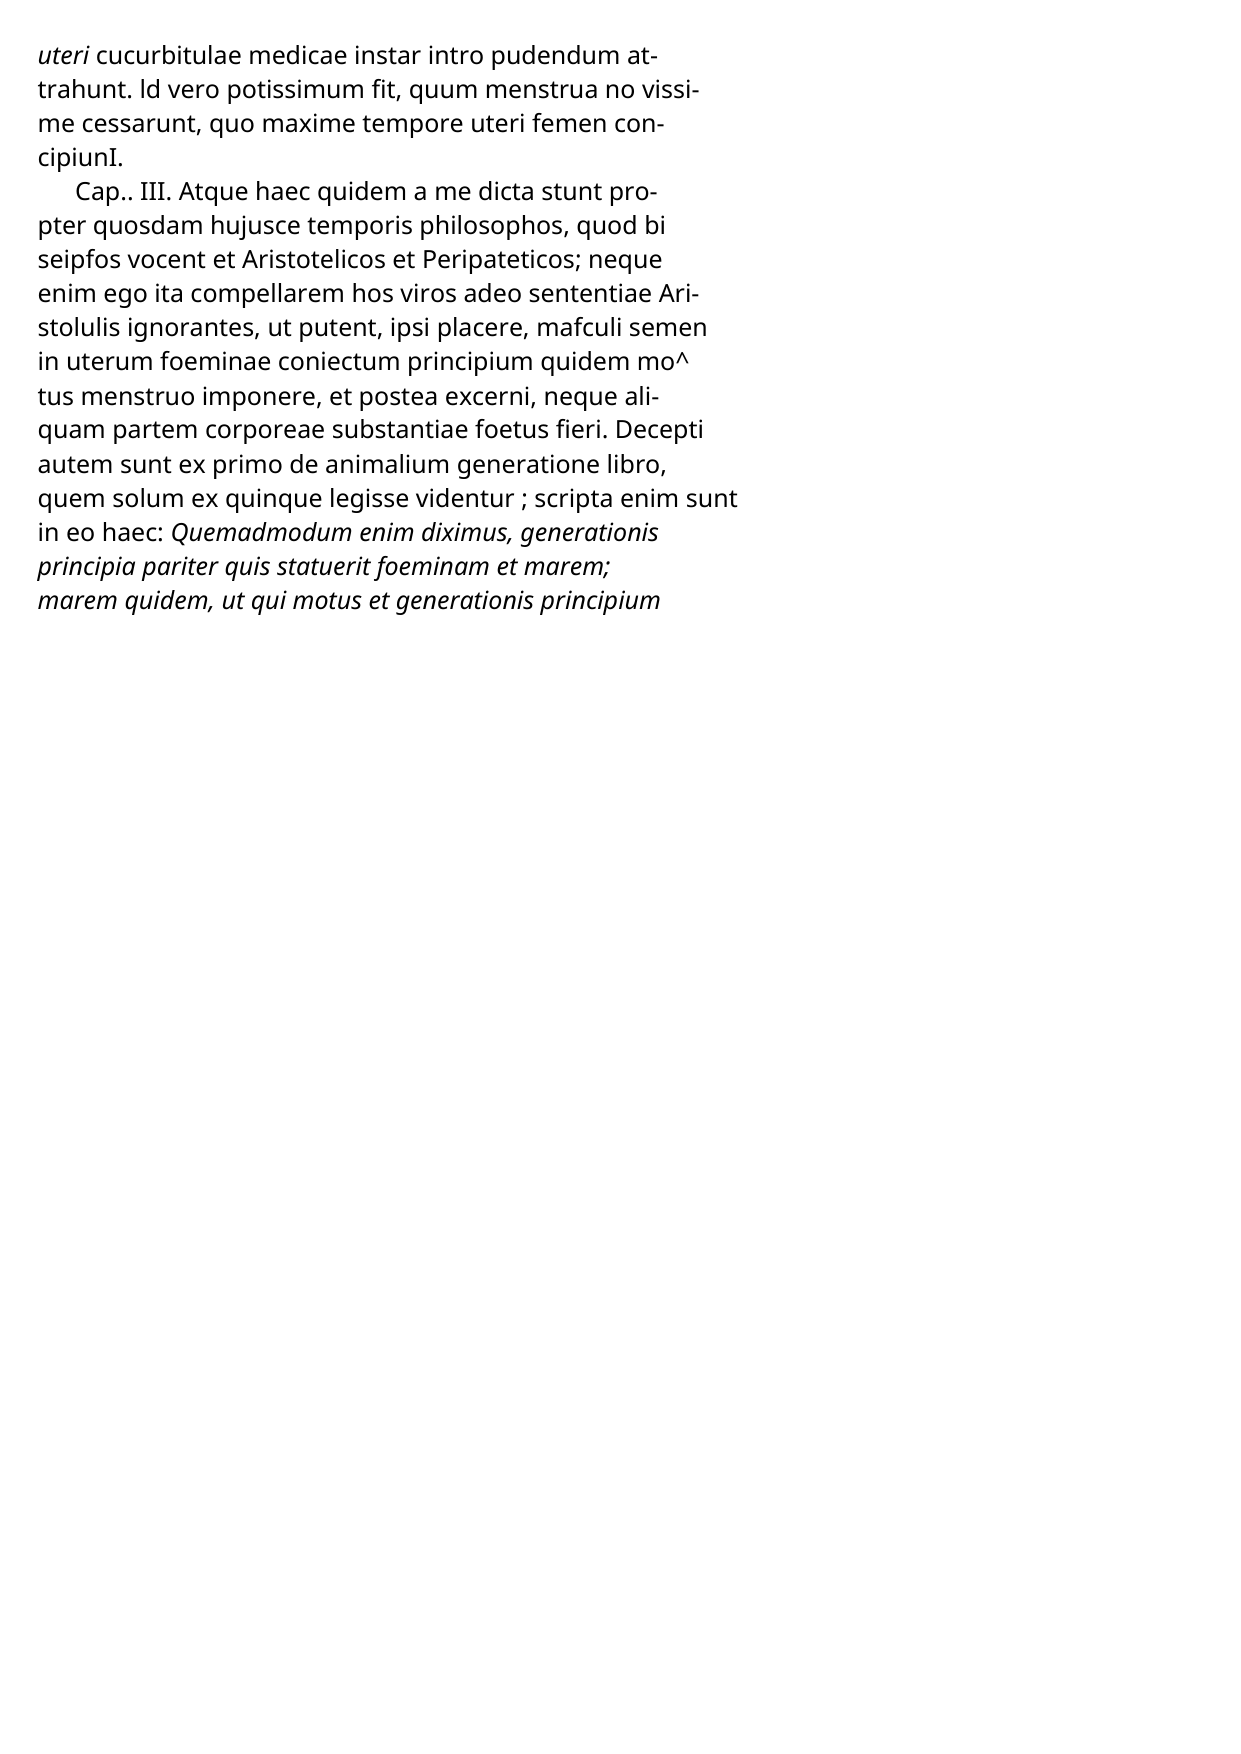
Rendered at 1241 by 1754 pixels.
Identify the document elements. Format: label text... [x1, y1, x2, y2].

text uteri cucurbitulae medicae instar intro pudendum at- trahunt. ld vero potissimum fit, quum menstrua no vissi- me cessarunt, quo maxime tempore uteri femen con- cipiunI. [37, 37, 1203, 174]
text Cap.. III. Atque haec quidem a me dicta stunt pro- pter quosdam hujusce temporis philosophos, quod bi seipfos vocent et Aristotelicos et Peripateticos; neque enim ego ita compellarem hos viros adeo sententiae Ari- stolulis ignorantes, ut putent, ipsi placere, mafculi semen in uterum foeminae coniectum principium quidem mo^ tus menstruo imponere, et postea excerni, neque ali- quam partem corporeae substantiae foetus fieri. Decepti autem sunt ex primo de animalium generatione libro, quem solum ex quinque legisse videntur ; scripta enim sunt in eo haec: Quemadmodum enim diximus, generationis principia pariter quis statuerit foeminam et marem; marem quidem, ut qui motus et generationis principium [37, 174, 1203, 617]
